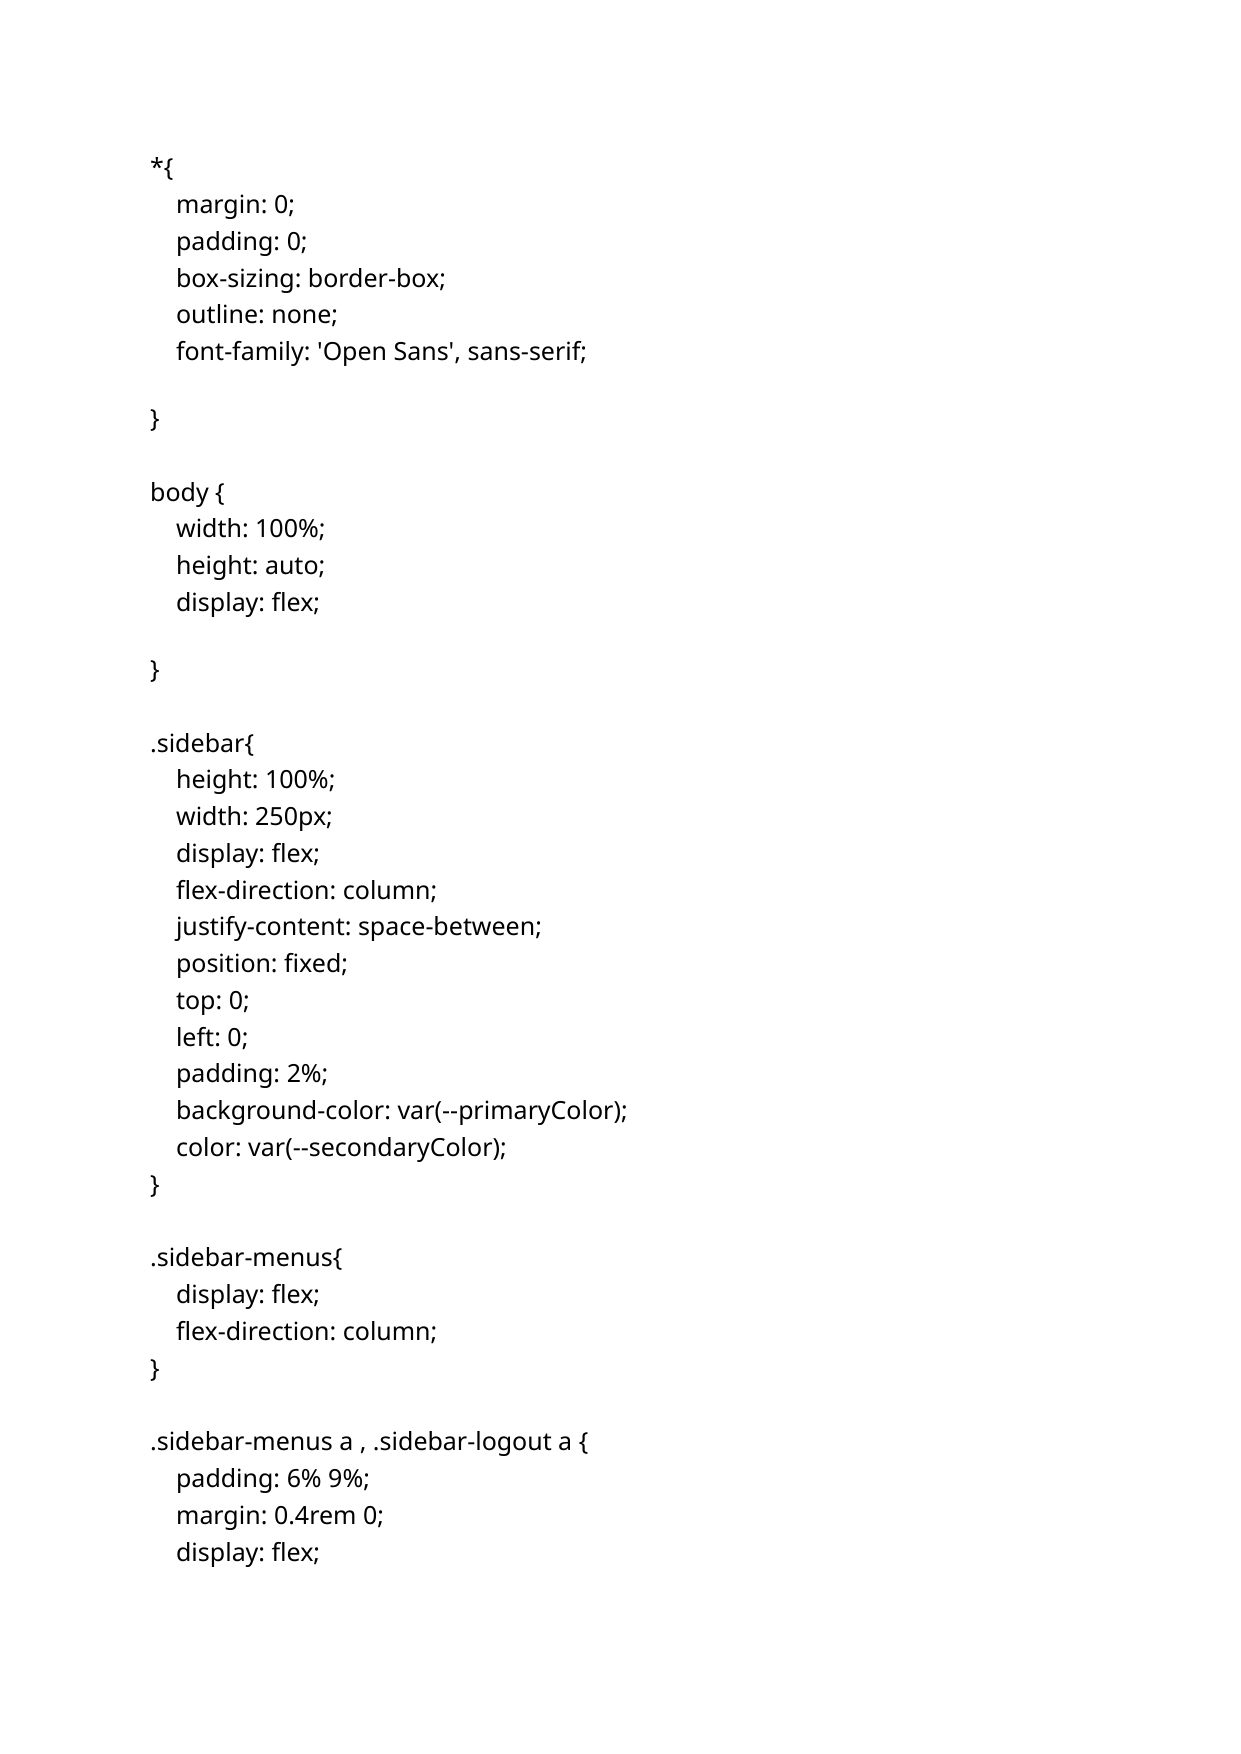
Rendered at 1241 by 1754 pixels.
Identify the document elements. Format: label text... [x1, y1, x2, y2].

text margin: 0; [150, 187, 1090, 221]
text font-family: 'Open Sans', sans-serif; [150, 334, 1090, 368]
text color: var(--secondaryColor); [150, 1130, 1090, 1164]
text box-sizing: border-box; [150, 260, 1090, 294]
text position: fixed; [150, 946, 1090, 980]
text padding: 2%; [150, 1056, 1090, 1090]
text padding: 0; [150, 223, 1090, 258]
text justify-content: space-between; [150, 909, 1090, 943]
text flex-direction: column; [150, 872, 1090, 906]
text background-color: var(--primaryColor); [150, 1093, 1090, 1127]
text display: flex; [150, 585, 1090, 619]
text *{ [150, 150, 1090, 184]
text height: auto; [150, 548, 1090, 582]
text left: 0; [150, 1019, 1090, 1053]
text .sidebar-menus{ [150, 1240, 1090, 1274]
text } [150, 1350, 1090, 1384]
text padding: 6% 9%; [150, 1461, 1090, 1495]
text } [150, 652, 1090, 686]
text } [150, 401, 1090, 435]
text display: flex; [150, 836, 1090, 869]
text height: 100%; [150, 762, 1090, 796]
text width: 250px; [150, 799, 1090, 833]
text margin: 0.4rem 0; [150, 1497, 1090, 1531]
text display: flex; [150, 1277, 1090, 1311]
text } [150, 1166, 1090, 1201]
text .sidebar-menus a , .sidebar-logout a { [150, 1424, 1090, 1458]
text width: 100%; [150, 511, 1090, 545]
text .sidebar{ [150, 725, 1090, 759]
text outline: none; [150, 297, 1090, 331]
text top: 0; [150, 983, 1090, 1017]
text flex-direction: column; [150, 1313, 1090, 1348]
text body { [150, 474, 1090, 508]
text display: flex; [150, 1534, 1090, 1568]
